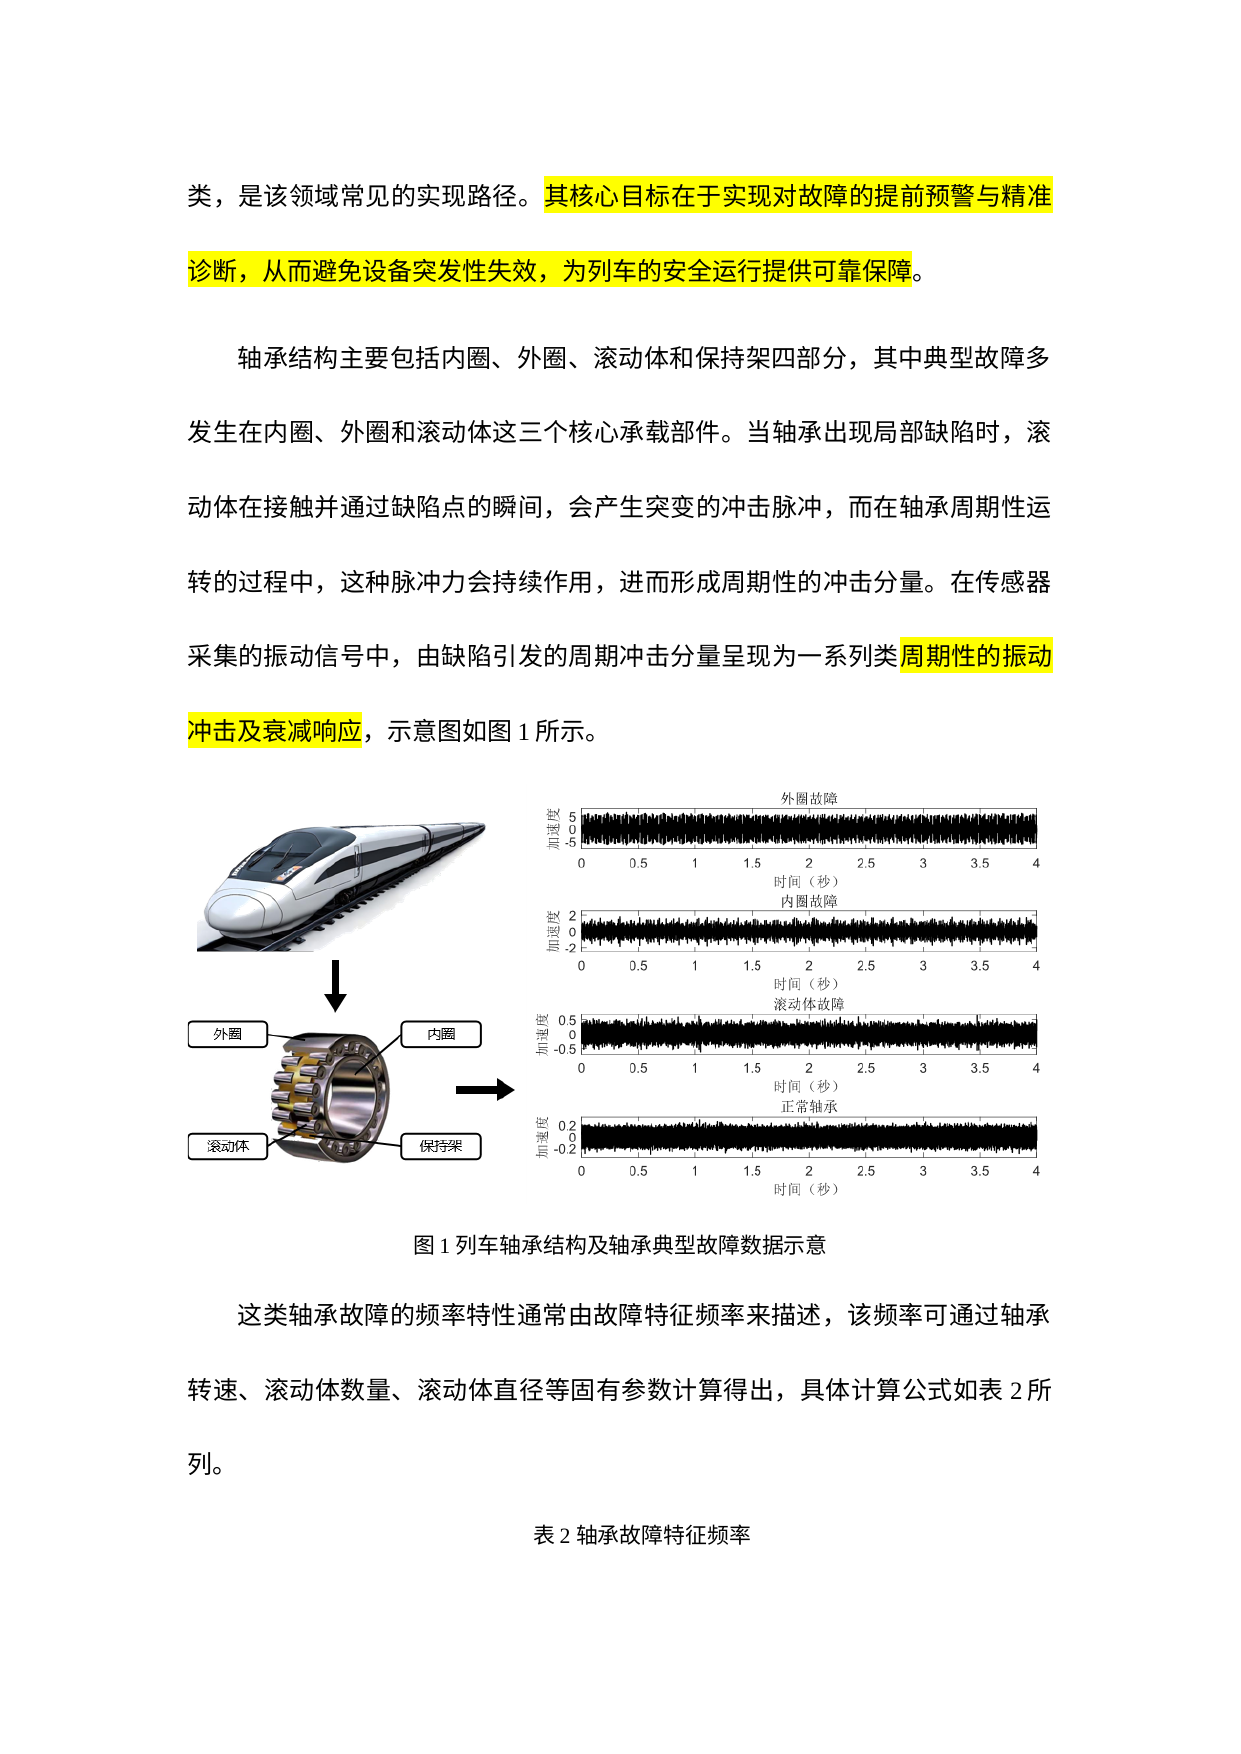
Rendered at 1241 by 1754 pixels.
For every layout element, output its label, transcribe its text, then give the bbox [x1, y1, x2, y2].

text 图1 列车轴承结构及轴承典型故障数据示意 [187, 1228, 1053, 1260]
picture [187, 784, 1053, 1204]
text 这类轴承故障的频率特性通常由故障特征频率来描述，该频率可通过轴承转速、滚动体数量、滚动体直径等固有参数计算得出，具体计算公式如表2所列。 [187, 1281, 1053, 1496]
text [187, 162, 1053, 302]
text 轴承结构主要包括内圈、外圈、滚动体和保持架四部分，其中典型故障多发生在内圈、外圈和滚动体这三个核心承载部件。当轴承出现局部缺陷时，滚动体在接触并通过缺陷点的瞬间，会产生突变的冲击脉冲，而在轴承周期性运转的过程中，这种脉冲力会持续作用，进而形成周期性的冲击分量。在传感器采集的振动信号中，由缺陷引发的周期冲击分量呈现为一系列类周期性的振动冲击及衰减响应，示意图如图1所示。 [187, 324, 1053, 762]
text 表2 轴承故障特征频率 [187, 1518, 1053, 1550]
